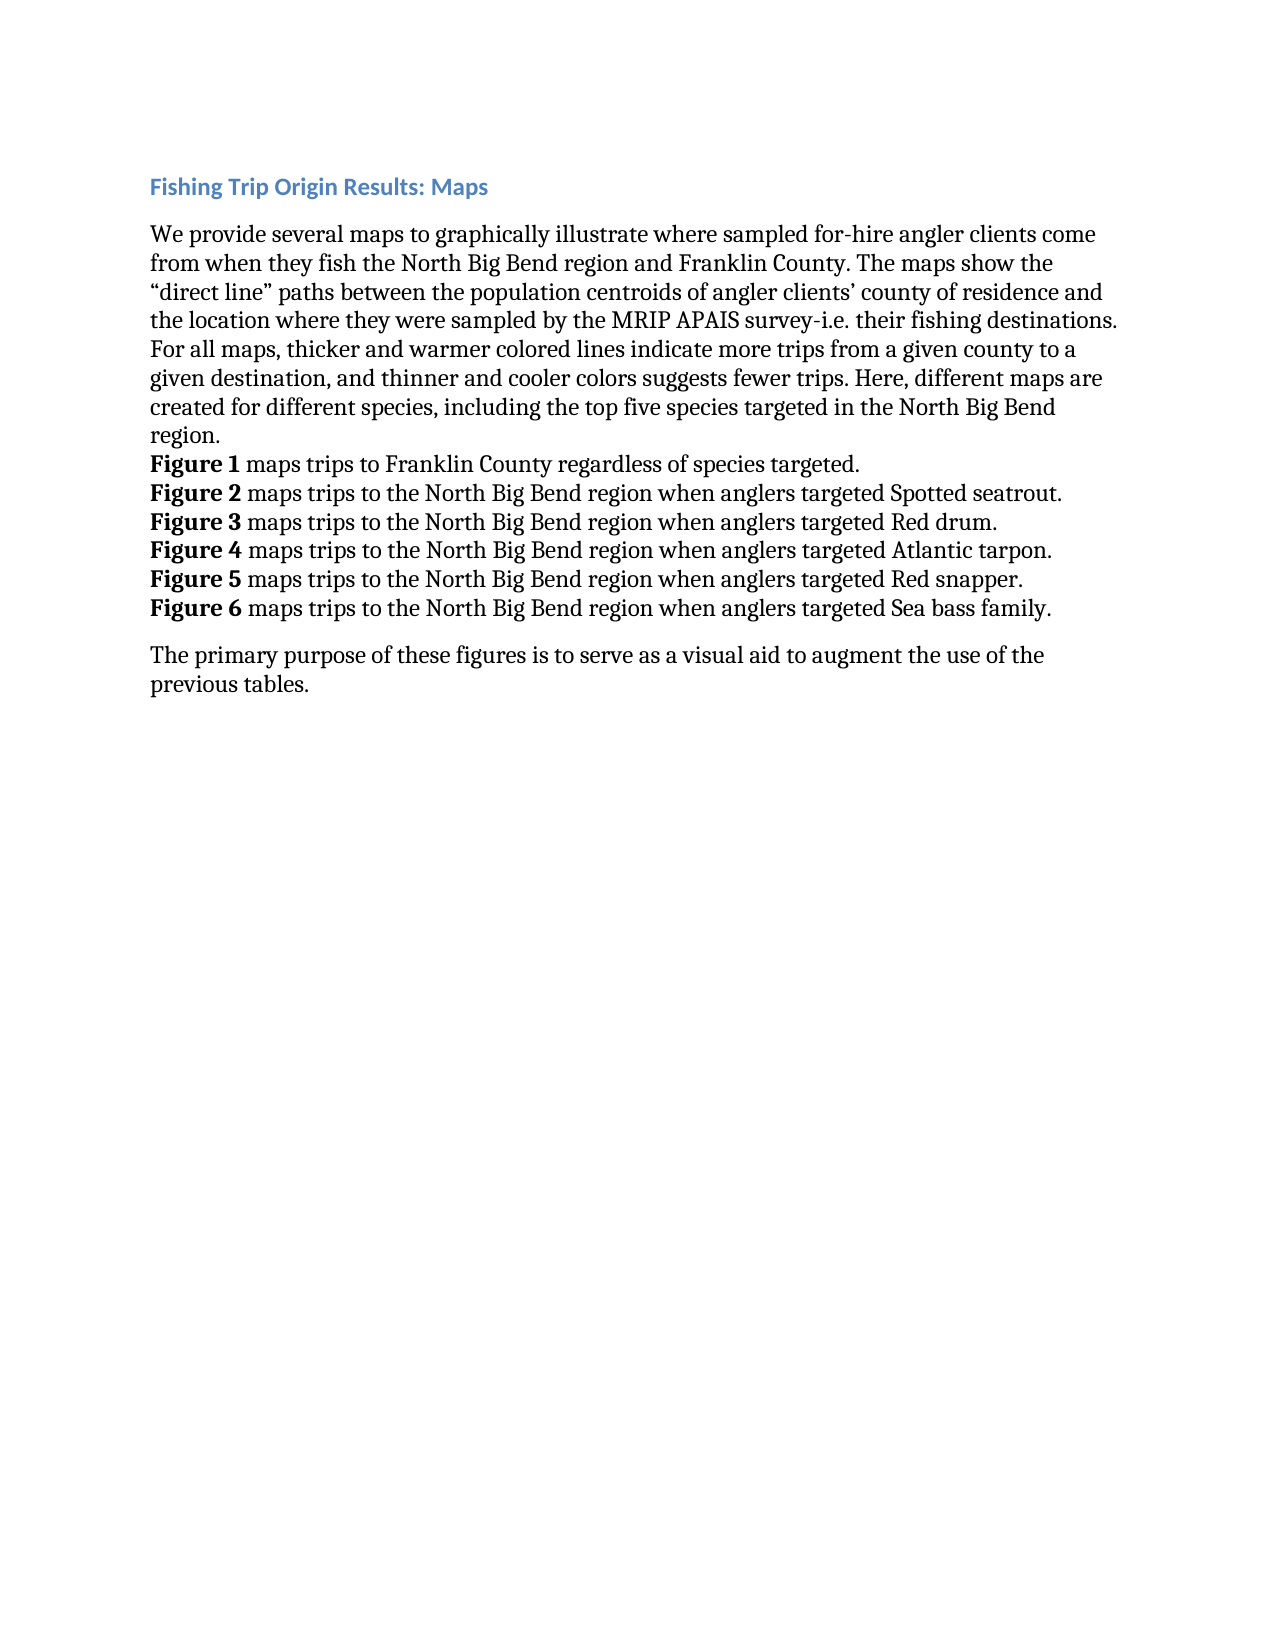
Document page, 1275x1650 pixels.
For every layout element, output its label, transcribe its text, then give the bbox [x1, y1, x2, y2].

text We provide several maps to graphically illustrate where sampled for-hire angler clients come from when they fish the North Big Bend region and Franklin County. The maps show the “direct line” paths between the population centroids of angler clients’ county of residence and the location where they were sampled by the MRIP APAIS survey-i.e. their fishing destinations. For all maps, thicker and warmer colored lines indicate more trips from a given county to a given destination, and thinner and cooler colors suggests fewer trips. Here, different maps are created for different species, including the top five species targeted in the North Big Bend region. Figure 1 maps trips to Franklin County regardless of species targeted. Figure 2 maps trips to the North Big Bend region when anglers targeted Spotted seatrout. Figure 3 maps trips to the North Big Bend region when anglers targeted Red drum. Figure 4 maps trips to the North Big Bend region when anglers targeted Atlantic tarpon. Figure 5 maps trips to the North Big Bend region when anglers targeted Red snapper. Figure 6 maps trips to the North Big Bend region when anglers targeted Sea bass family. [150, 220, 1125, 623]
subtitle Fishing Trip Origin Results: Maps [150, 171, 1125, 201]
text The primary purpose of these figures is to serve as a visual aid to augment the use of the previous tables. [150, 641, 1125, 699]
